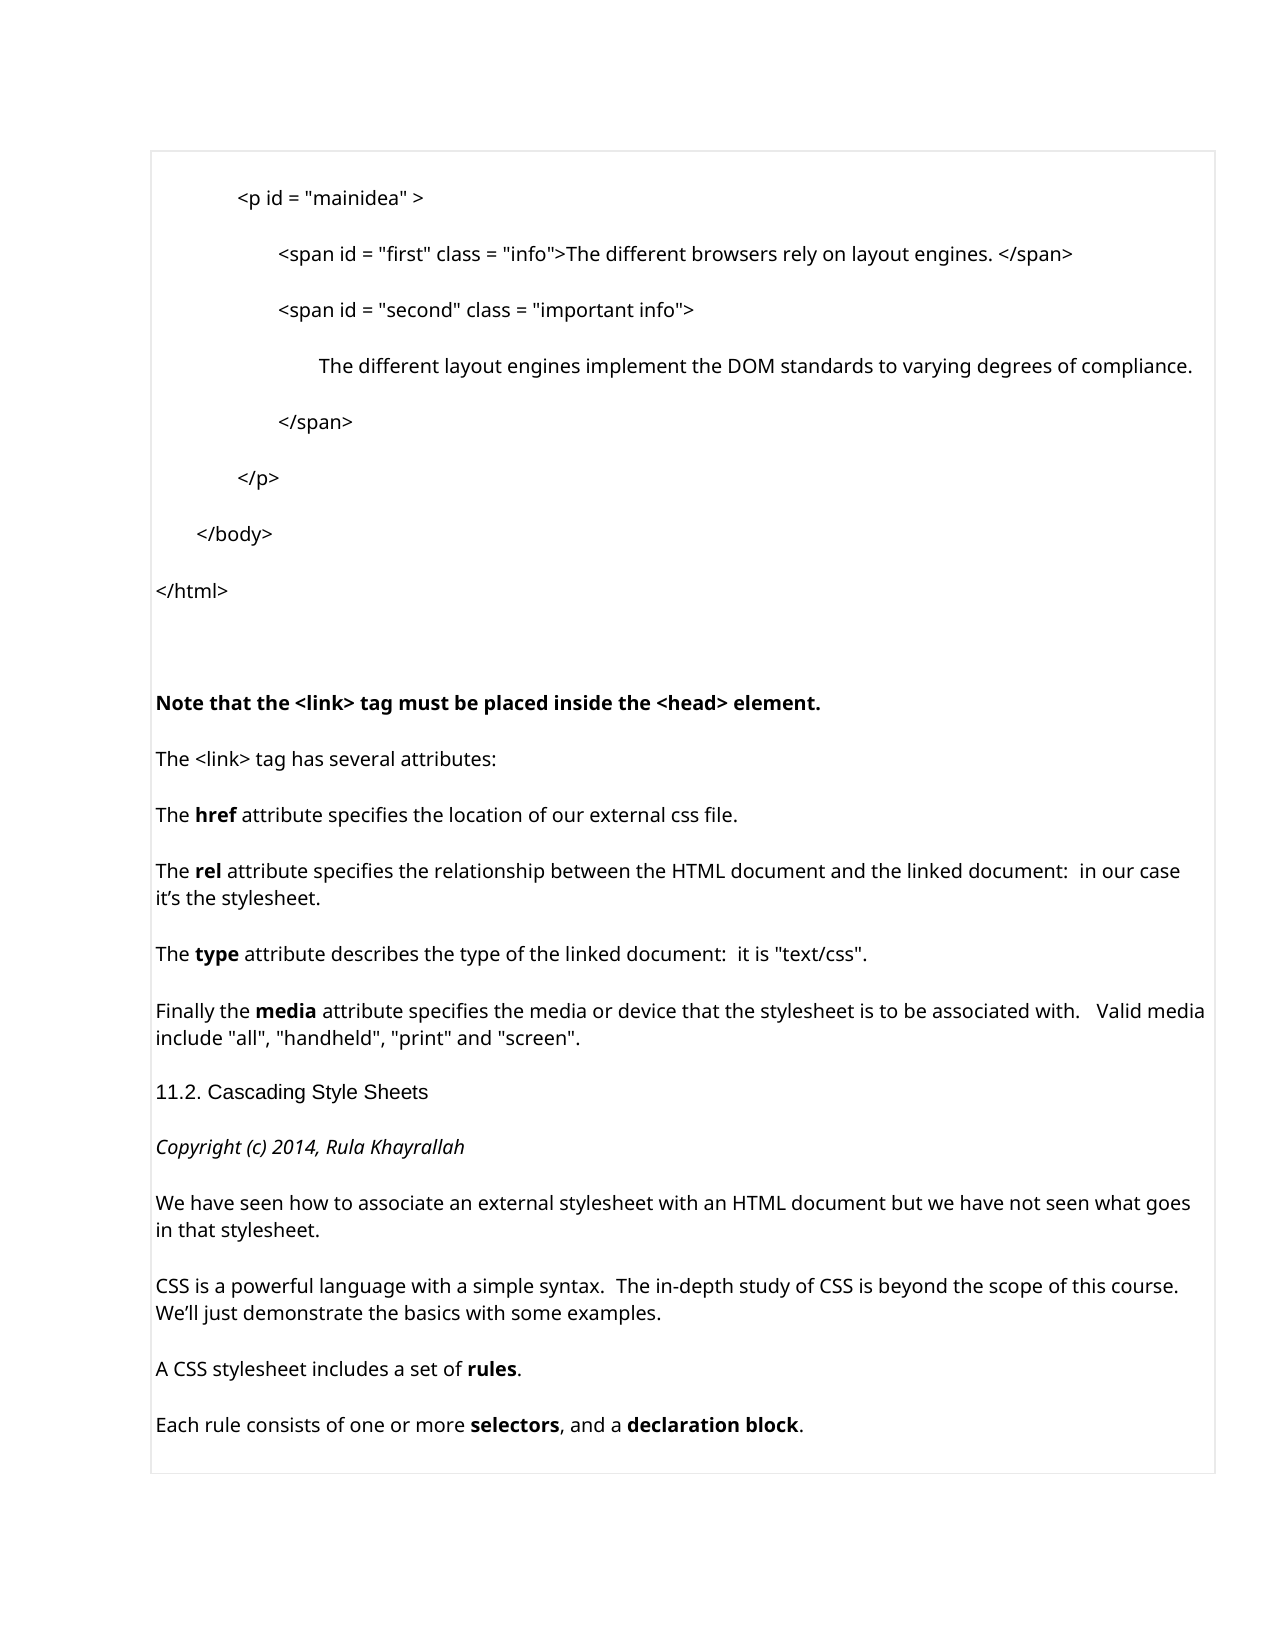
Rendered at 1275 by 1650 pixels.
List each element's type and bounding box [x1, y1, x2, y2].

table_cell [152, 152, 1211, 1472]
